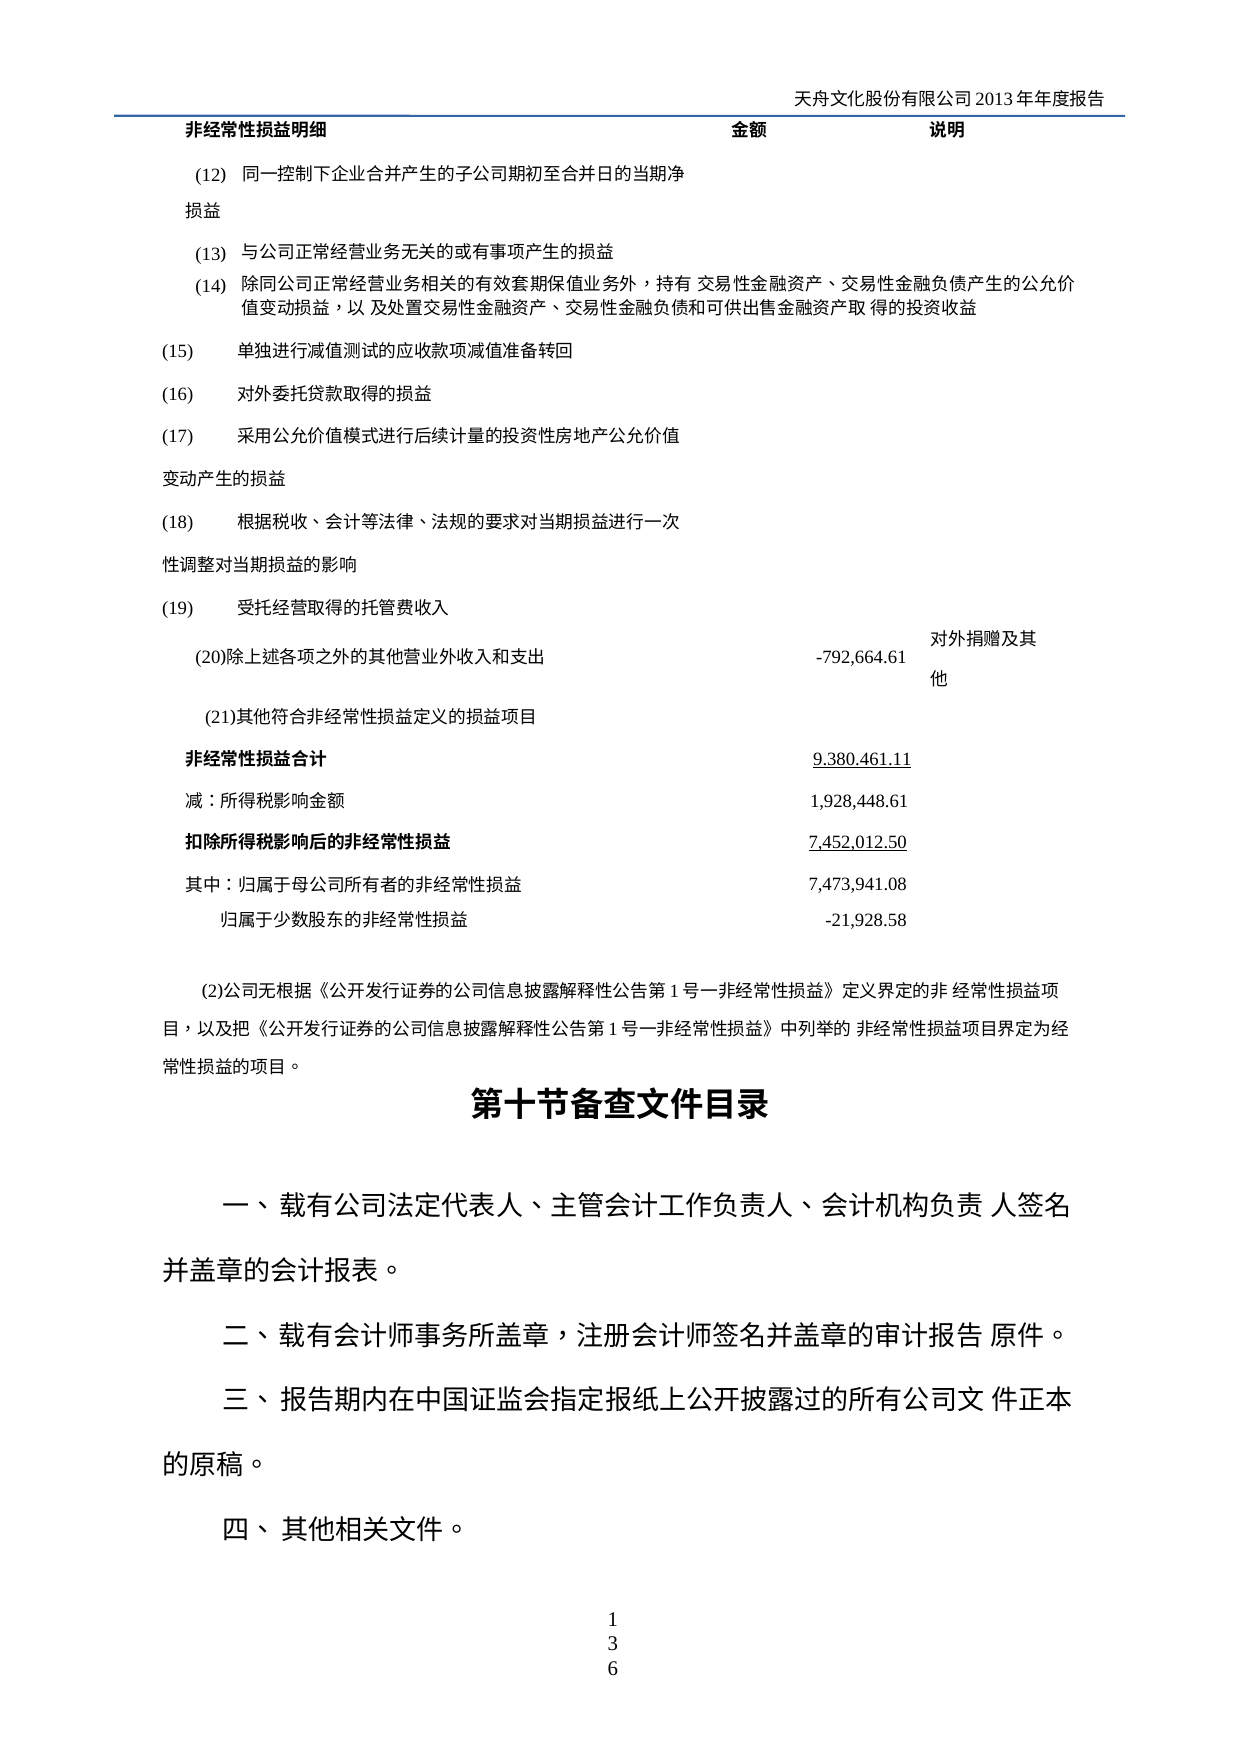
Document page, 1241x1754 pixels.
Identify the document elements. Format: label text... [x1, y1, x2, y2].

text 第十节备查文件目录 [162, 1081, 1078, 1126]
list 根据税收、会计等法律、法规的要求对当期损益进行一次 [162, 510, 1078, 534]
text 变动产生的损益 [162, 467, 1078, 491]
list 采用公允价值模式进行后续计量的投资性房地产公允价值 [162, 424, 1078, 448]
text 一、 载有公司法定代表人、主管会计工作负责人、会计机构负责 人签名并盖章的会计报表。 [162, 1163, 1078, 1293]
text 四、 其他相关文件。 [162, 1487, 1078, 1552]
list 对外委托贷款取得的损益 [162, 381, 1078, 405]
text 归属于少数股东的非经常性损益 [162, 907, 1078, 931]
text (2)公司无根据《公开发行证券的公司信息披露解释性公告第1号一非经常性损益》定义界定的非 经常性损益项目，以及把《公开发行证券的公司信息披露解释性公告第1号一非经常性损益》中列举的 非经常性损益项目界定为经常性损益的项目。 [162, 967, 1078, 1081]
text 性调整对当期损益的影响 [162, 553, 1078, 577]
list 单独进行减值测试的应收款项减值准备转回 [162, 338, 1078, 362]
text 三、 报告期内在中国证监会指定报纸上公开披露过的所有公司文 件正本的原稿。 [162, 1358, 1078, 1487]
text 除同公司正常经营业务相关的有效套期保值业务外，持有 交易性金融资产、交易性金融负债产生的公允价值变动损益，以 及处置交易性金融资产、交易性金融负债和可供出售金融资产取 得的投资收益 [162, 271, 1078, 319]
list 受托经营取得的托管费收入 [162, 596, 1078, 620]
text 二、 载有会计师事务所盖章，注册会计师签名并盖章的审计报告 原件。 [162, 1293, 1078, 1358]
